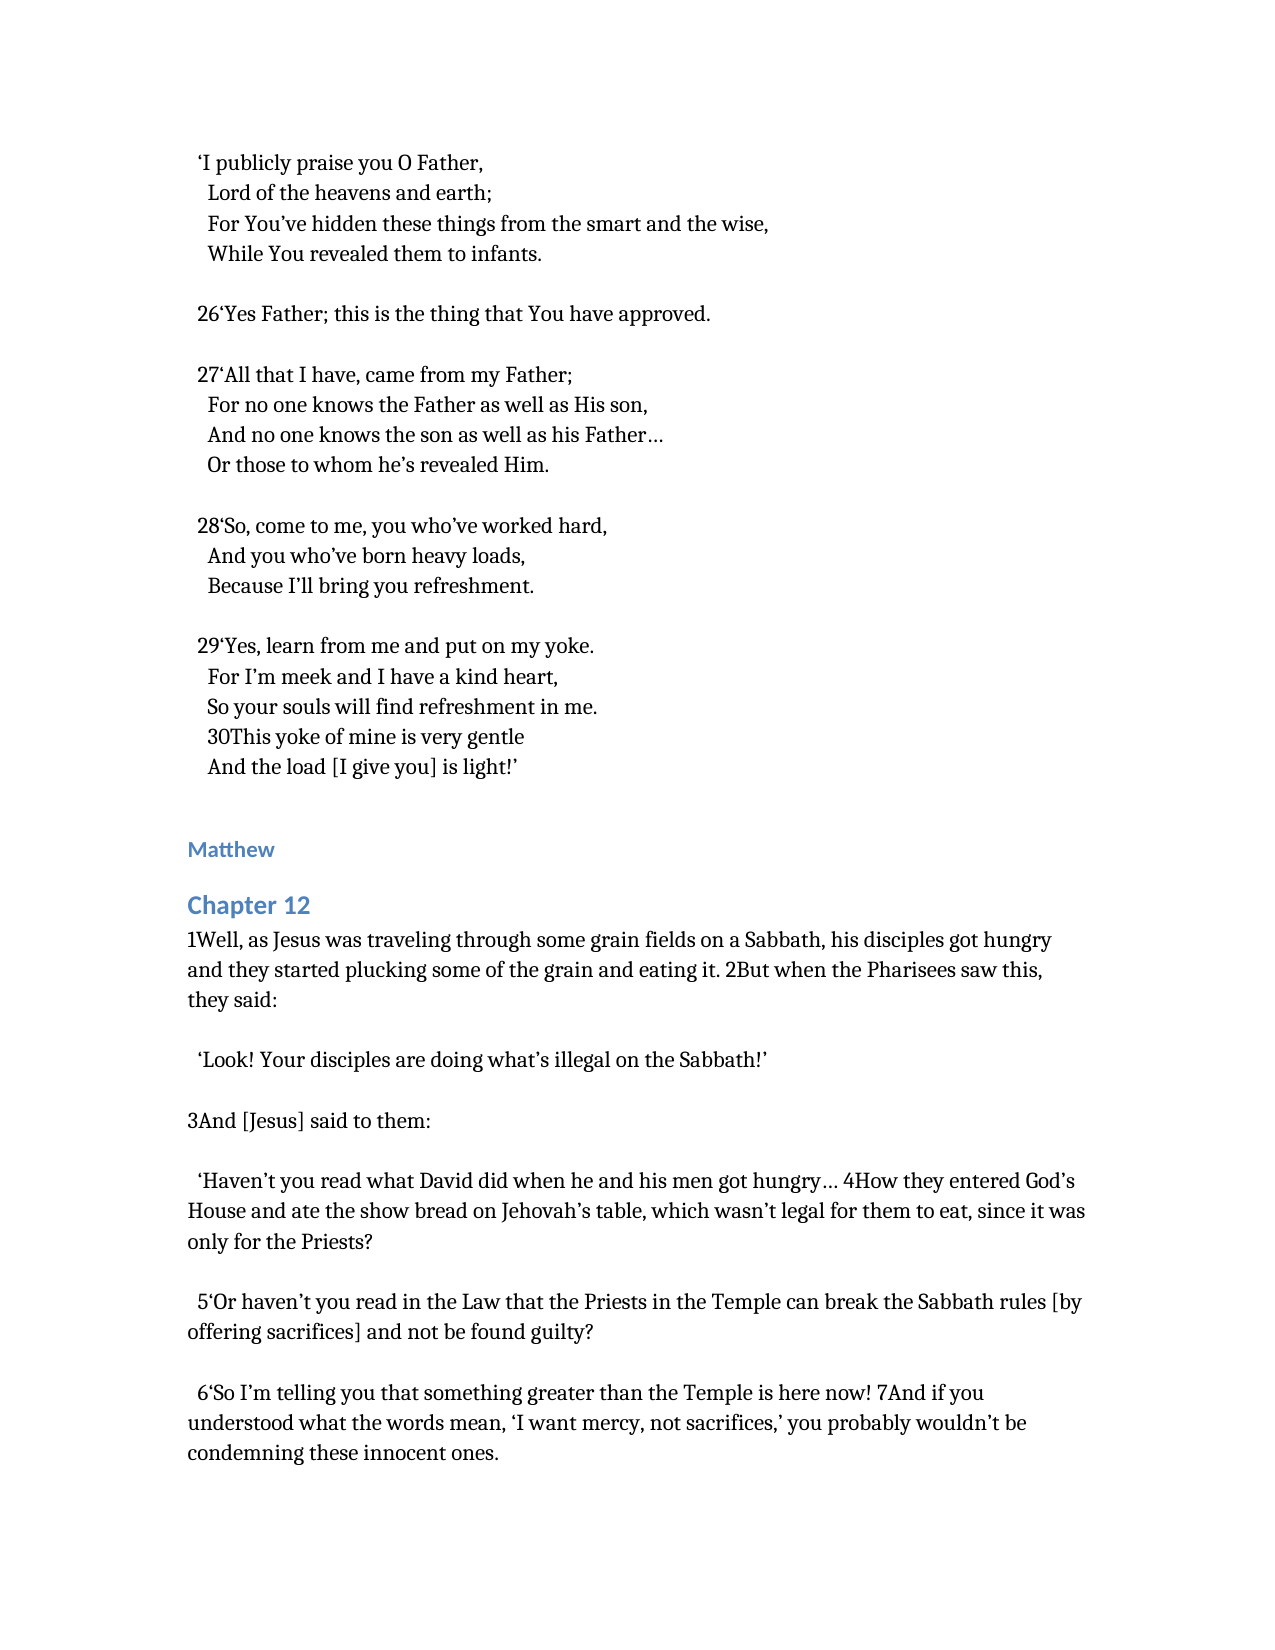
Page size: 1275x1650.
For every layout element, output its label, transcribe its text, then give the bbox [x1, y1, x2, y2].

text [187, 150, 1087, 811]
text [187, 926, 1087, 1496]
subtitle Matthew [187, 835, 1087, 863]
subtitle Chapter 12 [187, 888, 1087, 921]
